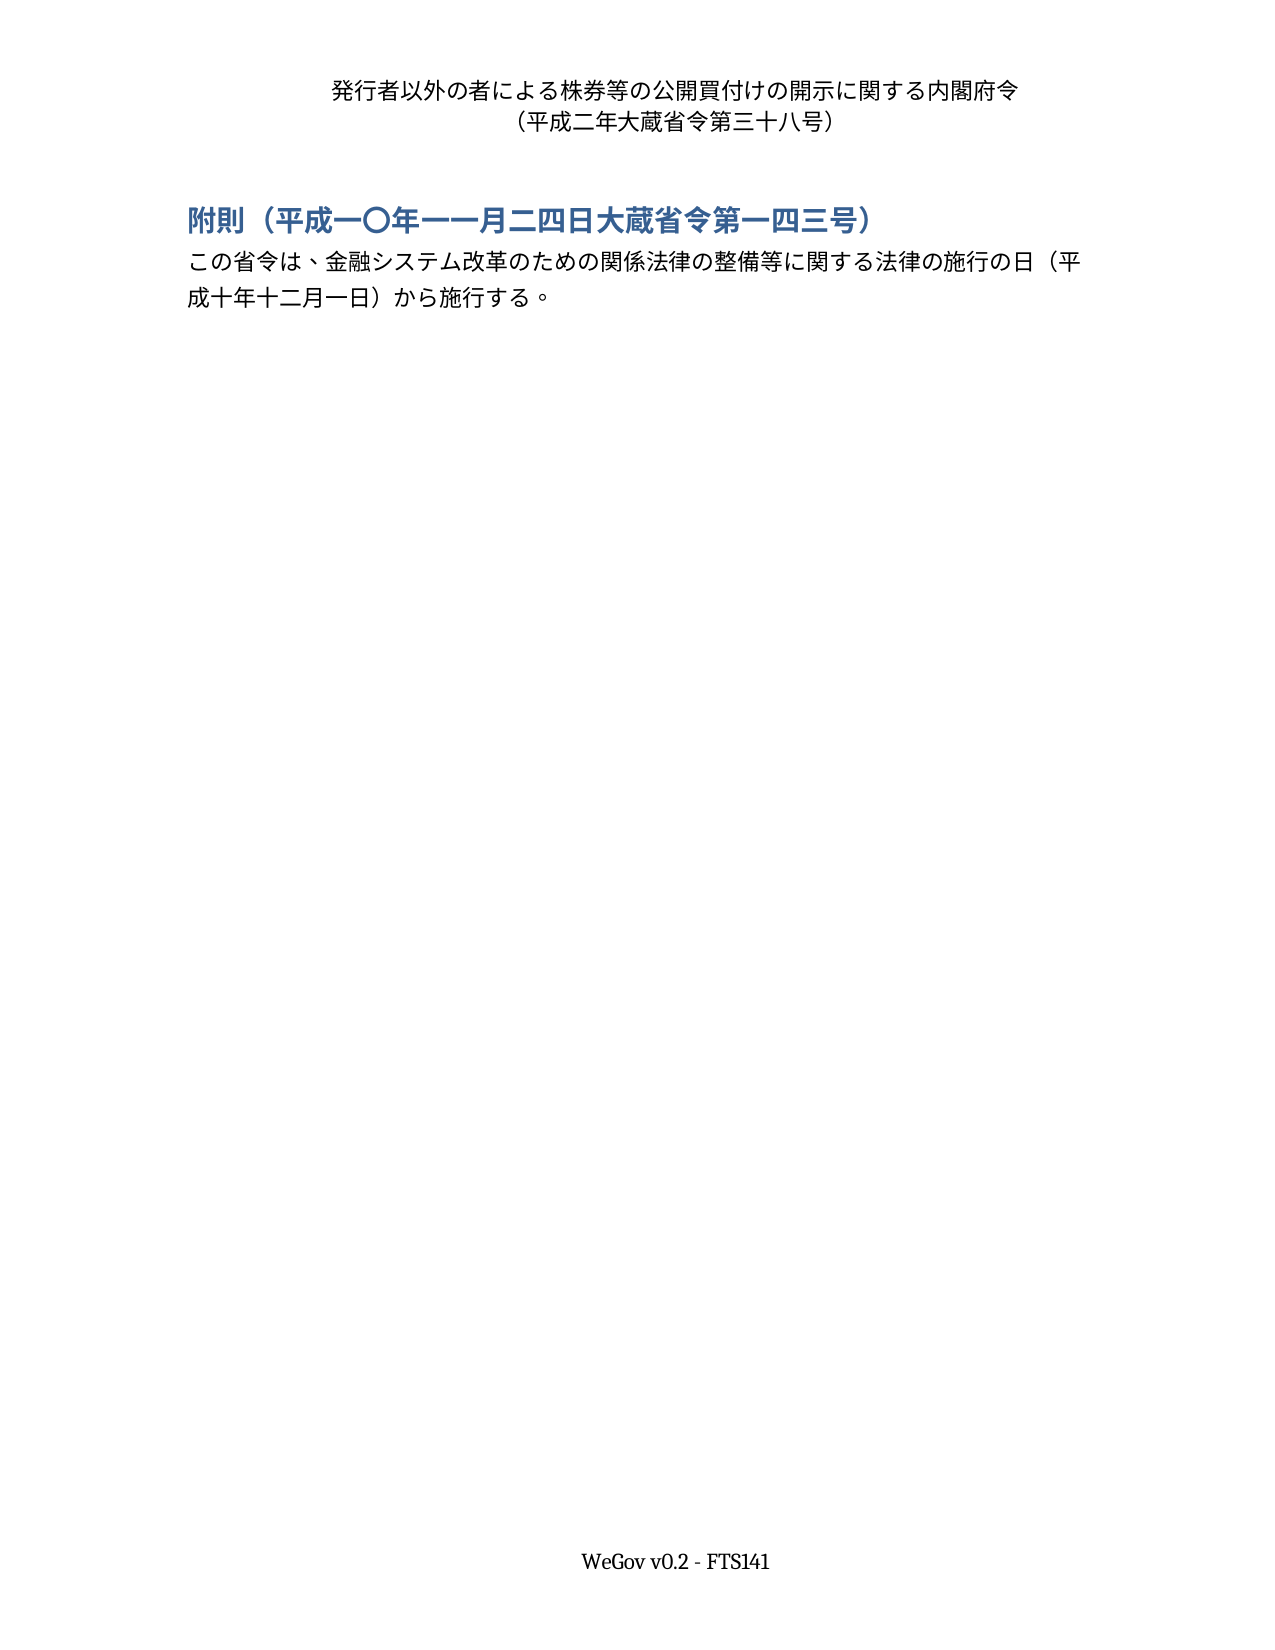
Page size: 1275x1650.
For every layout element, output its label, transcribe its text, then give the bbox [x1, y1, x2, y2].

text この省令は、金融システム改革のための関係法律の整備等に関する法律の施行の日（平成十年十二月一日）から施行する。 [187, 246, 1087, 313]
subtitle 附則（平成一〇年一一月二四日大蔵省令第一四三号） [187, 200, 1087, 240]
